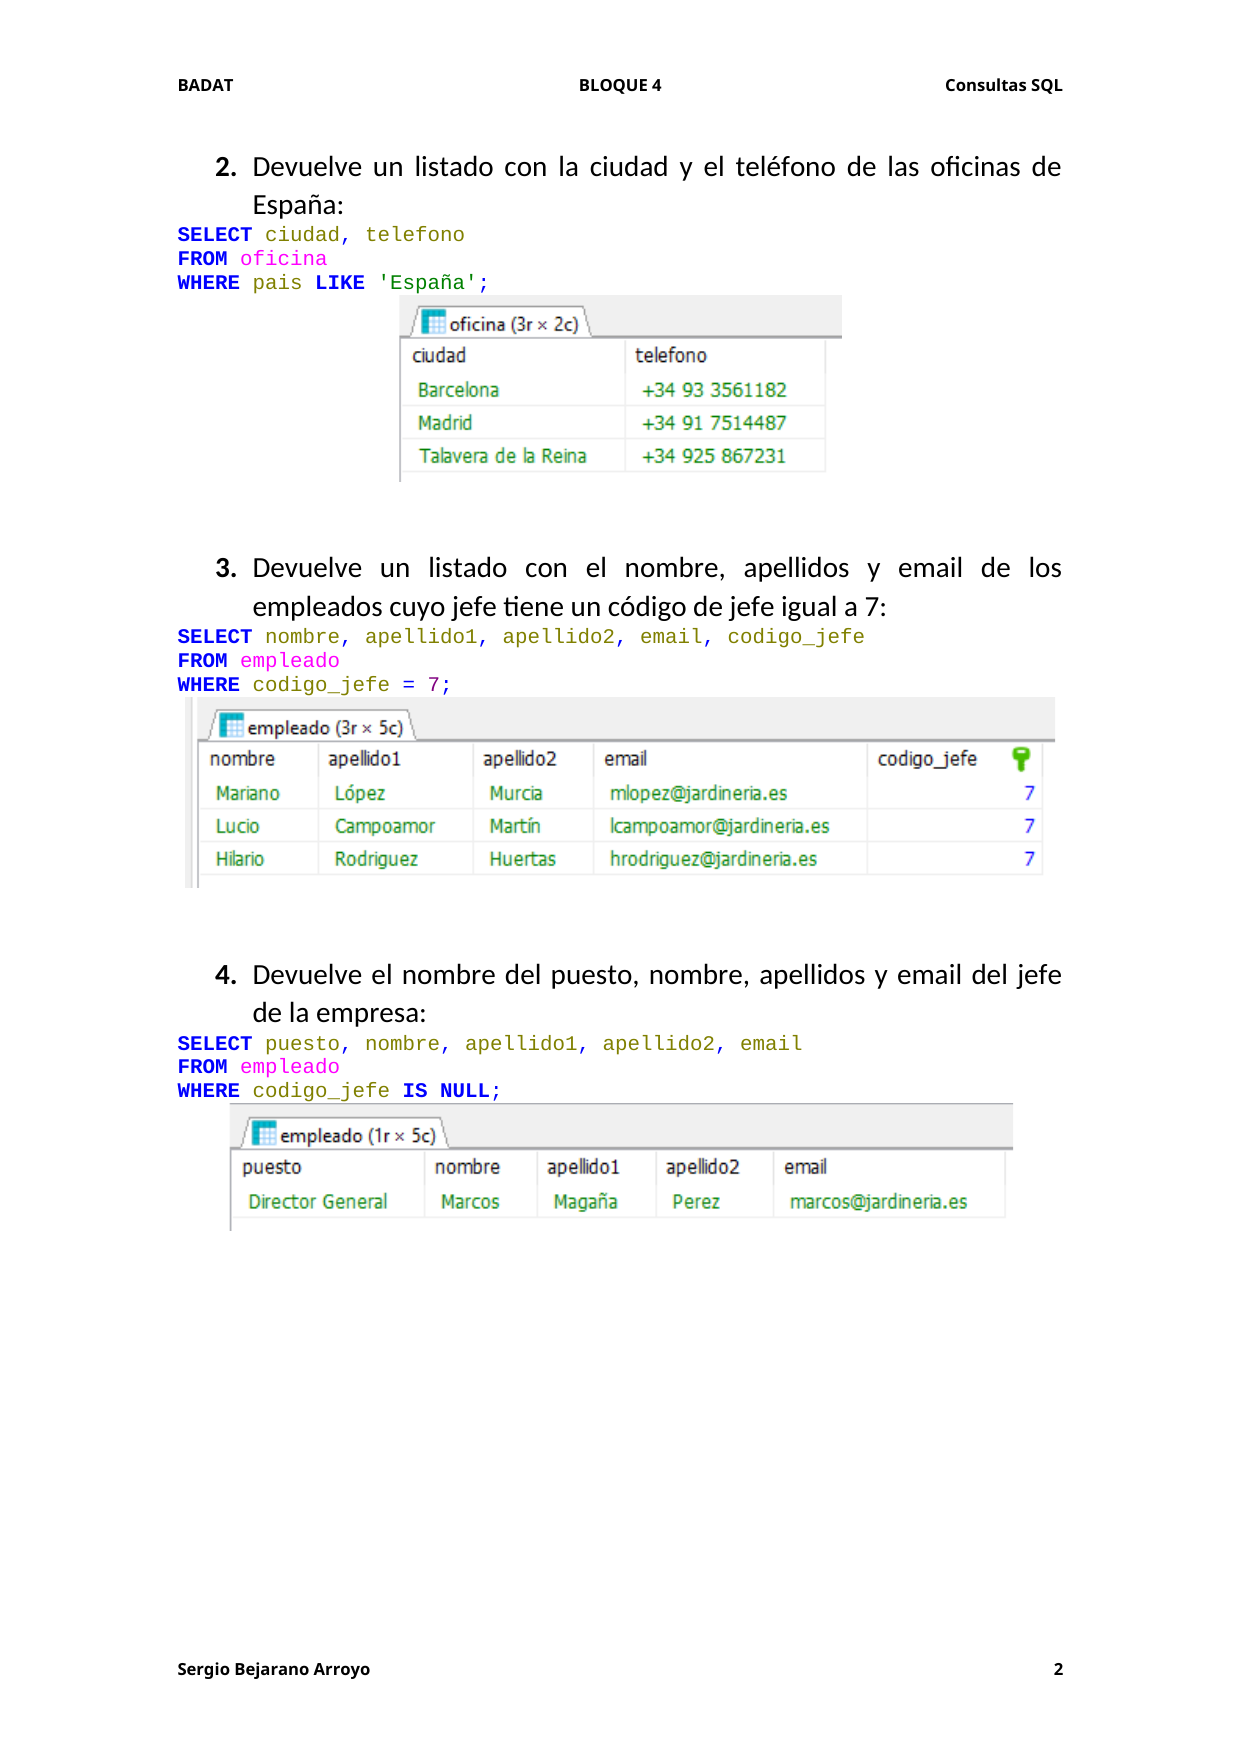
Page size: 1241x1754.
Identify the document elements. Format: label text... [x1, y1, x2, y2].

picture [185, 697, 1056, 888]
list Devuelve el nombre del puesto, nombre, apellidos y email del jefe de la empresa: [215, 956, 1063, 1030]
text SELECT nombre, apellido1, apellido2, email, codigo_jefe [177, 626, 1063, 650]
text WHERE pais LIKE 'España'; [177, 272, 1063, 295]
picture [398, 295, 842, 482]
text WHERE codigo_jefe = 7; [177, 673, 1063, 697]
text FROM empleado [177, 1056, 1063, 1080]
text WHERE codigo_jefe IS NULL; [177, 1080, 1063, 1104]
text SELECT ciudad, telefono [177, 224, 1063, 248]
text FROM oficina [177, 248, 1063, 272]
text FROM empleado [177, 650, 1063, 673]
list Devuelve un listado con el nombre, apellidos y email de los empleados cuyo jefe tiene un código de jefe igual a 7: [215, 549, 1063, 623]
picture [227, 1103, 1014, 1231]
text SELECT puesto, nombre, apellido1, apellido2, email [177, 1033, 1063, 1056]
list Devuelve un listado con la ciudad y el teléfono de las oficinas de España: [215, 148, 1063, 222]
